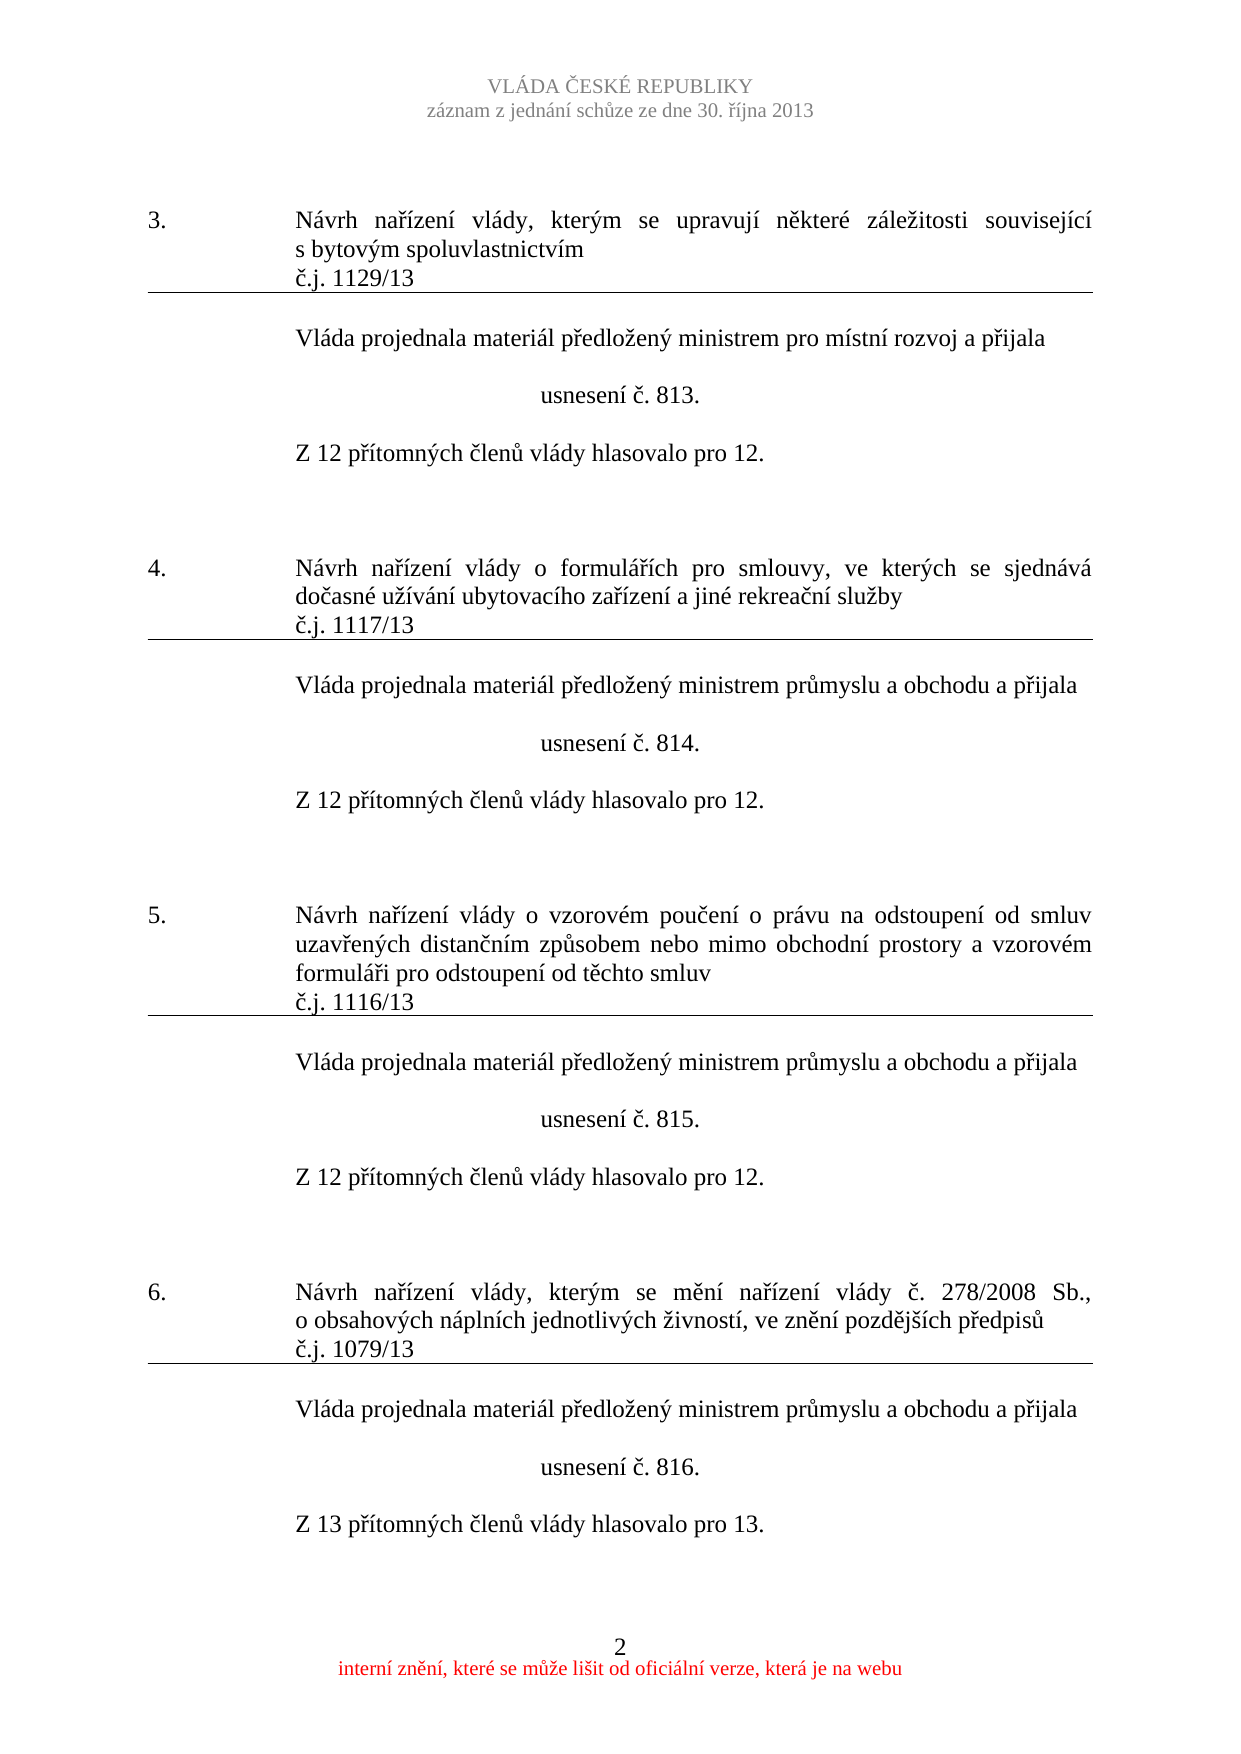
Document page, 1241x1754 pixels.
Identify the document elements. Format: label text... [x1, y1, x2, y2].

text usnesení č. 816. [148, 1452, 1093, 1481]
text č.j. 1079/13 [148, 1334, 1093, 1363]
text Z 12 přítomných členů vlády hlasovalo pro 12. [148, 1162, 1093, 1190]
text 5. Návrh nařízení vlády o vzorovém poučení o právu na odstoupení od smluv uzavřených distančním způsobem nebo mimo obchodní prostory a vzorovém formuláři pro odstoupení od těchto smluv [148, 900, 1093, 987]
text Z 12 přítomných členů vlády hlasovalo pro 12. [148, 438, 1093, 466]
text 3. Návrh nařízení vlády, kterým se upravují některé záležitosti související s bytovým spoluvlastnictvím [148, 205, 1093, 263]
text usnesení č. 813. [148, 380, 1093, 409]
text Vláda projednala materiál předložený ministrem průmyslu a obchodu a přijala [148, 1047, 1093, 1075]
text Vláda projednala materiál předložený ministrem průmyslu a obchodu a přijala [148, 670, 1093, 699]
text Z 13 přítomných členů vlády hlasovalo pro 13. [148, 1509, 1093, 1538]
text Vláda projednala materiál předložený ministrem průmyslu a obchodu a přijala [148, 1394, 1093, 1423]
text č.j. 1129/13 [148, 263, 1093, 291]
text Vláda projednala materiál předložený ministrem pro místní rozvoj a přijala [148, 323, 1093, 351]
text 6. Návrh nařízení vlády, kterým se mění nařízení vlády č. 278/2008 Sb., o obsahových náplních jednotlivých živností, ve znění pozdějších předpisů [148, 1277, 1093, 1334]
text č.j. 1116/13 [148, 987, 1093, 1015]
text 4. Návrh nařízení vlády o formulářích pro smlouvy, ve kterých se sjednává dočasné užívání ubytovacího zařízení a jiné rekreační služby [148, 553, 1093, 610]
text usnesení č. 815. [148, 1104, 1093, 1133]
text usnesení č. 814. [148, 728, 1093, 757]
text Z 12 přítomných členů vlády hlasovalo pro 12. [148, 785, 1093, 814]
text č.j. 1117/13 [148, 610, 1093, 639]
